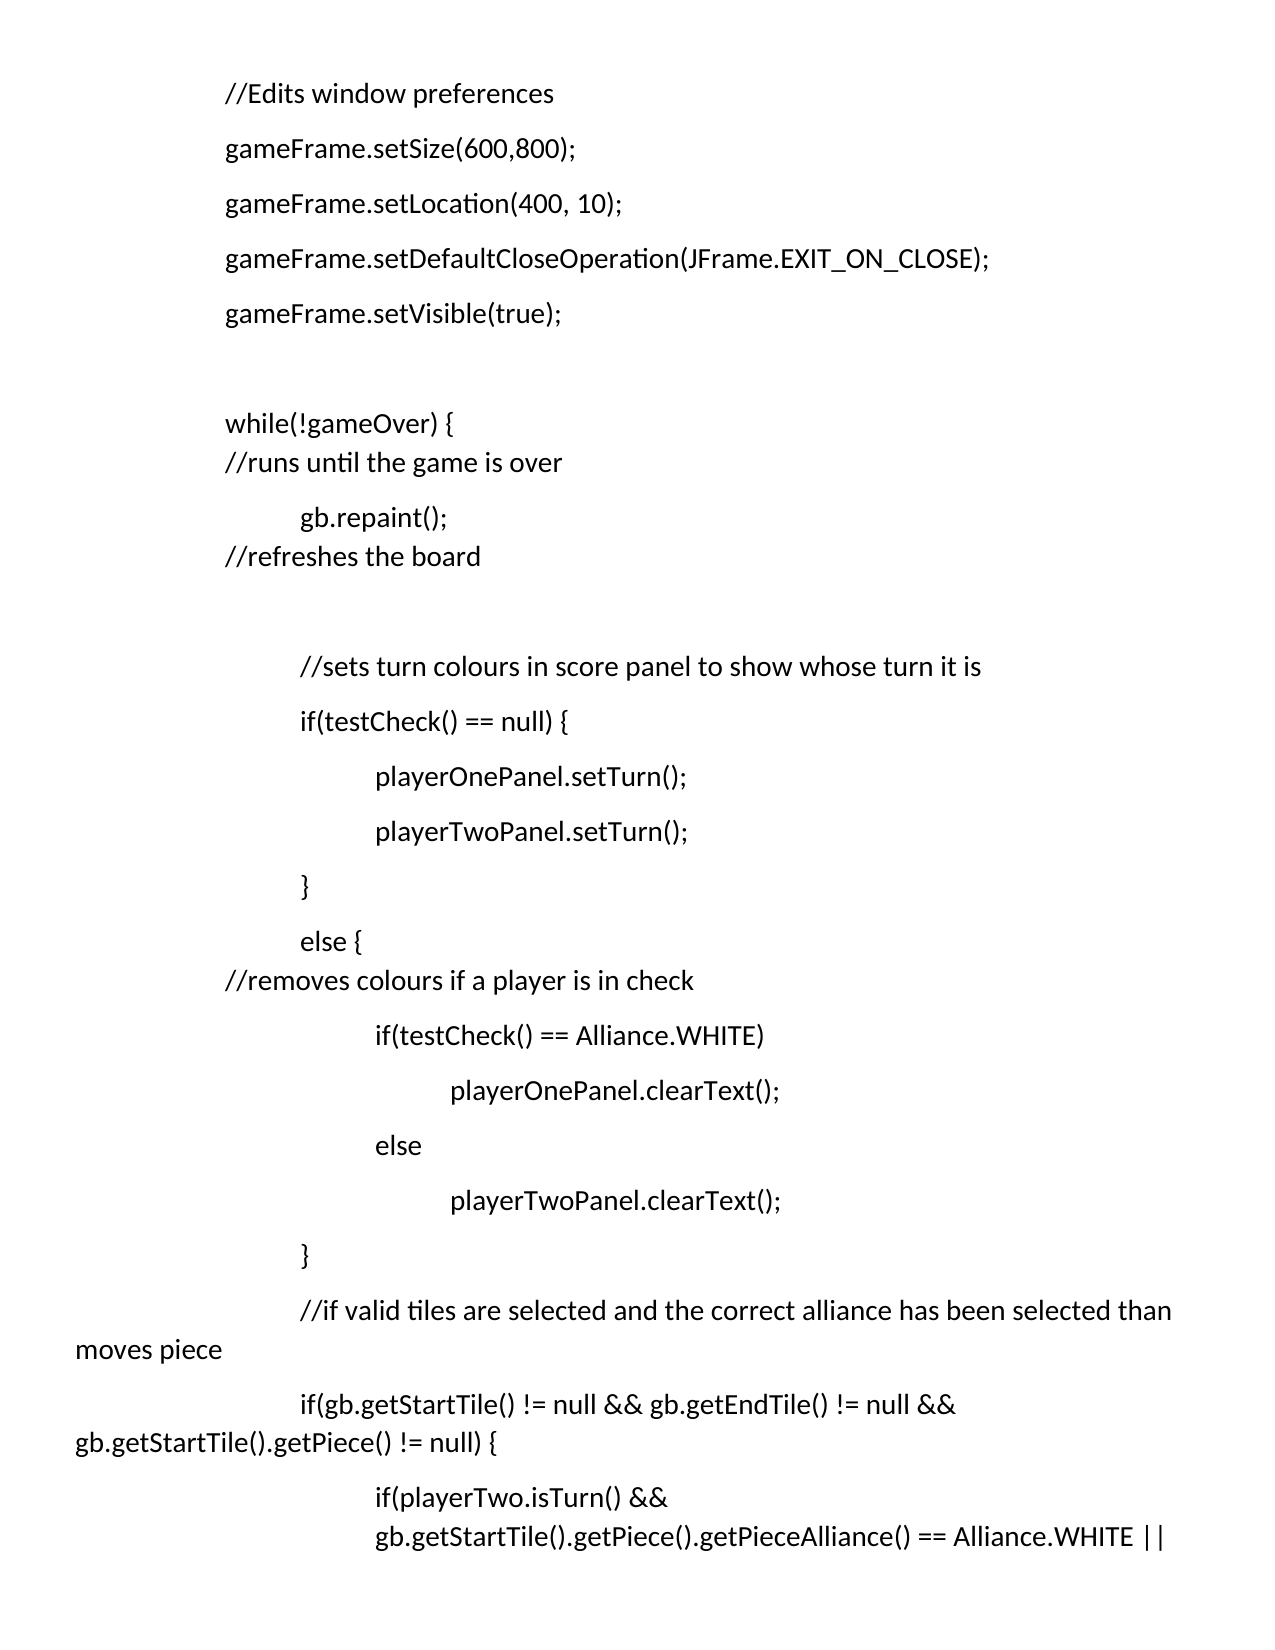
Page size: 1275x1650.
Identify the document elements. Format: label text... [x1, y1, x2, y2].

text playerTwoPanel.clearText(); [75, 1182, 1200, 1218]
text playerOnePanel.clearText(); [75, 1072, 1200, 1108]
text playerTwoPanel.setTurn(); [75, 813, 1200, 849]
text if(testCheck() == null) { [75, 703, 1200, 738]
text gb.repaint(); //refreshes the board [75, 499, 1200, 573]
text //sets turn colours in score panel to show whose turn it is [75, 648, 1200, 683]
text gameFrame.setDefaultCloseOperation(JFrame.EXIT_ON_CLOSE); [75, 240, 1200, 276]
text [375, 1479, 1200, 1553]
text } [75, 1237, 1200, 1273]
text while(!gameOver) { //runs until the game is over [75, 406, 1200, 480]
text else { //removes colours if a player is in check [75, 923, 1200, 997]
text gameFrame.setVisible(true); [75, 295, 1200, 331]
text if(gb.getStartTile() != null && gb.getEndTile() != null && gb.getStartTile().getPiece() != null) { [75, 1386, 1200, 1460]
text else [75, 1127, 1200, 1163]
text if(testCheck() == Alliance.WHITE) [75, 1017, 1200, 1052]
text //Edits window preferences [75, 75, 1200, 111]
text //if valid tiles are selected and the correct alliance has been selected than moves piece [75, 1292, 1200, 1366]
text gameFrame.setLocation(400, 10); [75, 185, 1200, 221]
text } [75, 868, 1200, 904]
text playerOnePanel.setTurn(); [75, 758, 1200, 794]
text gameFrame.setSize(600,800); [75, 130, 1200, 166]
